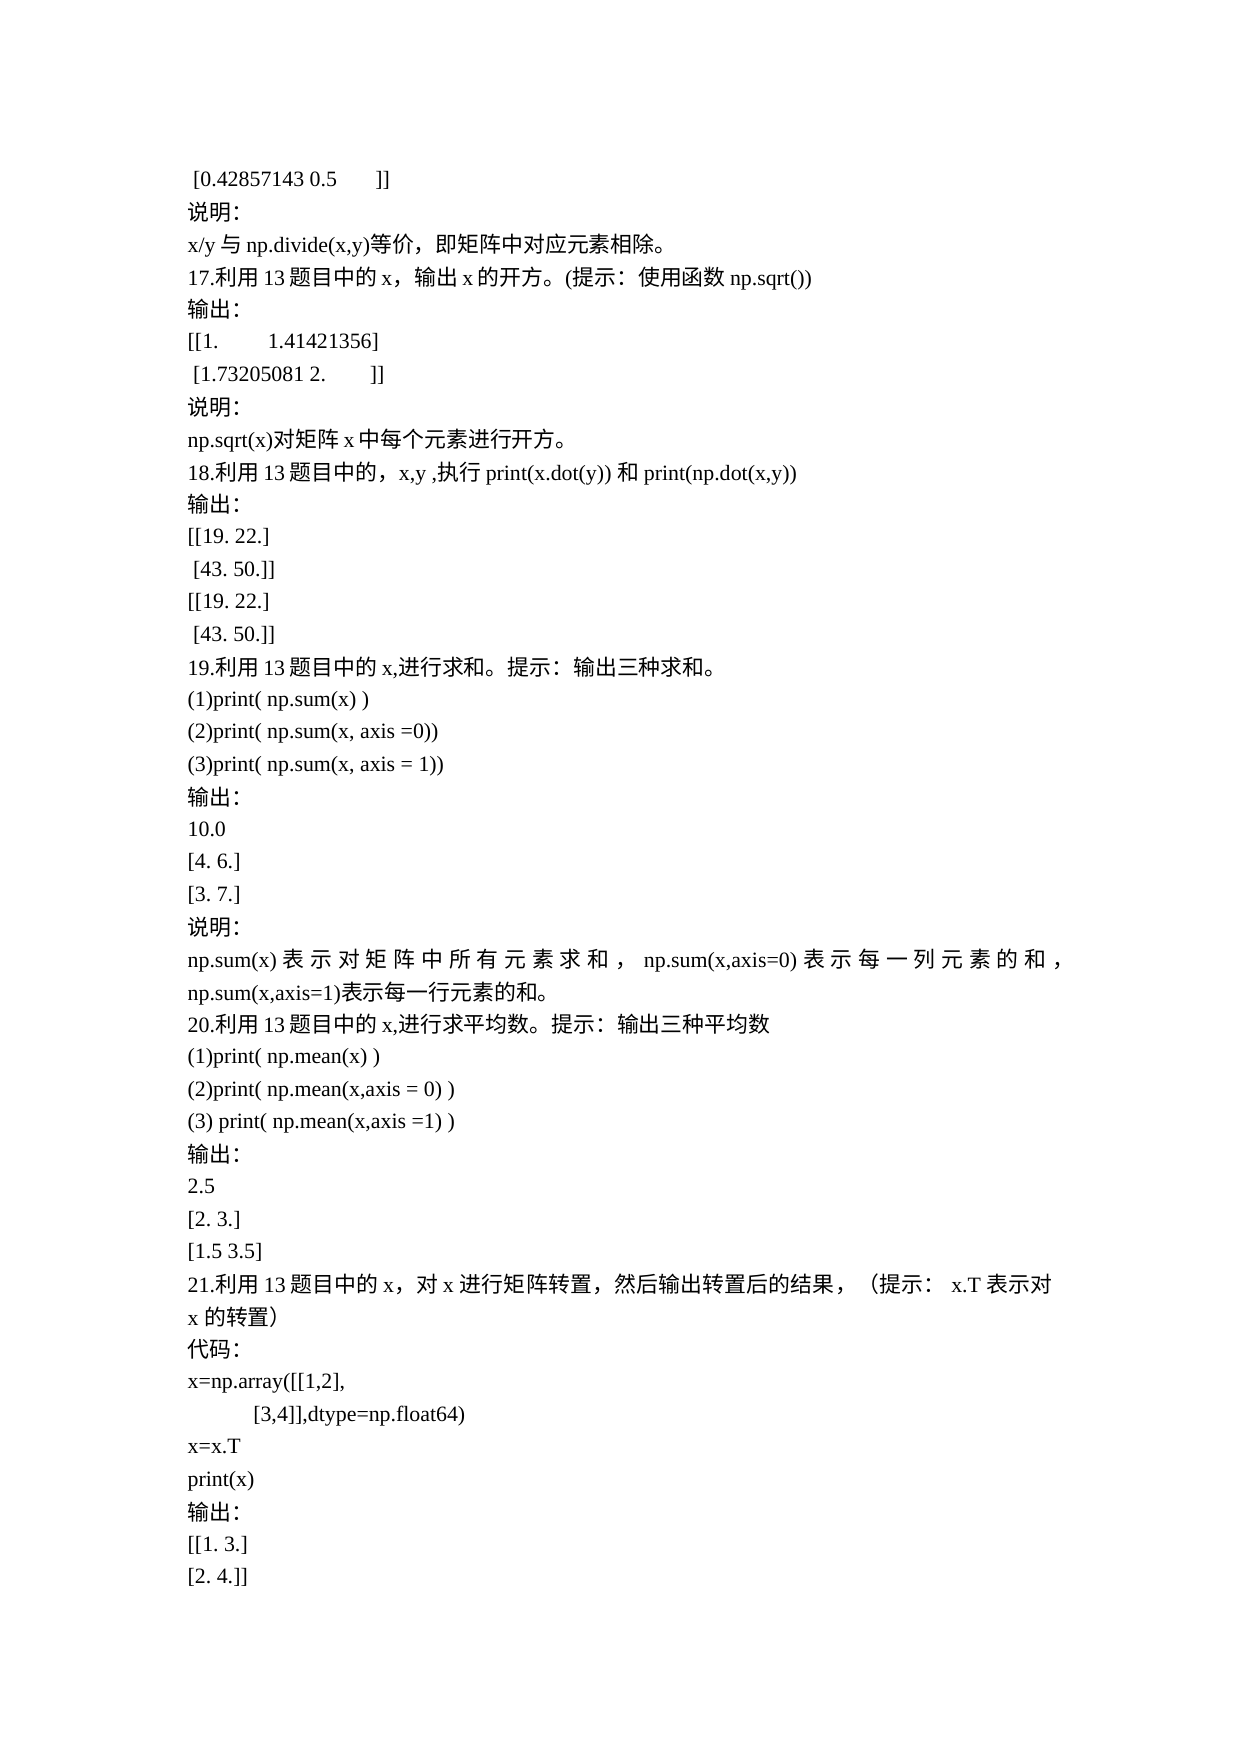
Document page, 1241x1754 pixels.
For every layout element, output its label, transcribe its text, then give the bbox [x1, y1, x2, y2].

text (2)print( np.sum(x, axis =0)) [187, 714, 1053, 747]
text 说明： [187, 389, 1053, 422]
text [3,4]],dtype=np.float64) [187, 1397, 1053, 1429]
text [1.5 3.5] [187, 1234, 1053, 1267]
text [0.42857143 0.5 ]] [187, 162, 1053, 194]
text 20.利用13题目中的 x,进行求平均数。提示：输出三种平均数 [187, 1007, 1053, 1039]
text [[19. 22.] [187, 519, 1053, 552]
text [[1. 1.41421356] [187, 324, 1053, 357]
text 输出： [187, 487, 1053, 519]
text 输出： [187, 292, 1053, 324]
text 17.利用13题目中的x，输出x的开方。(提示：使用函数np.sqrt()) [187, 259, 1053, 292]
text x=np.array([[1,2], [187, 1364, 1053, 1397]
text [43. 50.]] [187, 617, 1053, 649]
text 说明： [187, 909, 1053, 942]
text [3. 7.] [187, 877, 1053, 909]
text [4. 6.] [187, 844, 1053, 877]
text (1)print( np.mean(x) ) [187, 1039, 1053, 1072]
text 输出： [187, 1137, 1053, 1169]
text np.sqrt(x)对矩阵x中每个元素进行开方。 [187, 422, 1053, 454]
text (1)print( np.sum(x) ) [187, 682, 1053, 714]
text 21.利用13题目中的x，对x 进行矩阵转置，然后输出转置后的结果，（提示： x.T 表示对 x 的转置） [187, 1267, 1053, 1332]
text x=x.T [187, 1429, 1053, 1462]
text [[1. 3.] [187, 1527, 1053, 1559]
text [2. 4.]] [187, 1559, 1053, 1592]
text 输出： [187, 779, 1053, 812]
text 说明： [187, 194, 1053, 227]
text x/y与np.divide(x,y)等价，即矩阵中对应元素相除。 [187, 227, 1053, 259]
text 代码： [187, 1332, 1053, 1364]
text (3) print( np.mean(x,axis =1) ) [187, 1104, 1053, 1137]
text [2. 3.] [187, 1202, 1053, 1234]
text [[19. 22.] [187, 584, 1053, 617]
text 输出： [187, 1494, 1053, 1527]
text 10.0 [187, 812, 1053, 844]
text np.sum(x)表示对矩阵中所有元素求和，np.sum(x,axis=0)表示每一列元素的和，np.sum(x,axis=1)表示每一行元素的和。 [187, 942, 1053, 1007]
text print(x) [187, 1462, 1053, 1494]
text 18.利用13题目中的，x,y ,执行 print(x.dot(y)) 和 print(np.dot(x,y)) [187, 454, 1053, 487]
text 2.5 [187, 1169, 1053, 1202]
text [1.73205081 2. ]] [187, 357, 1053, 389]
text 19.利用13题目中的 x,进行求和。提示：输出三种求和。 [187, 649, 1053, 682]
text [43. 50.]] [187, 552, 1053, 584]
text (2)print( np.mean(x,axis = 0) ) [187, 1072, 1053, 1104]
text (3)print( np.sum(x, axis = 1)) [187, 747, 1053, 779]
